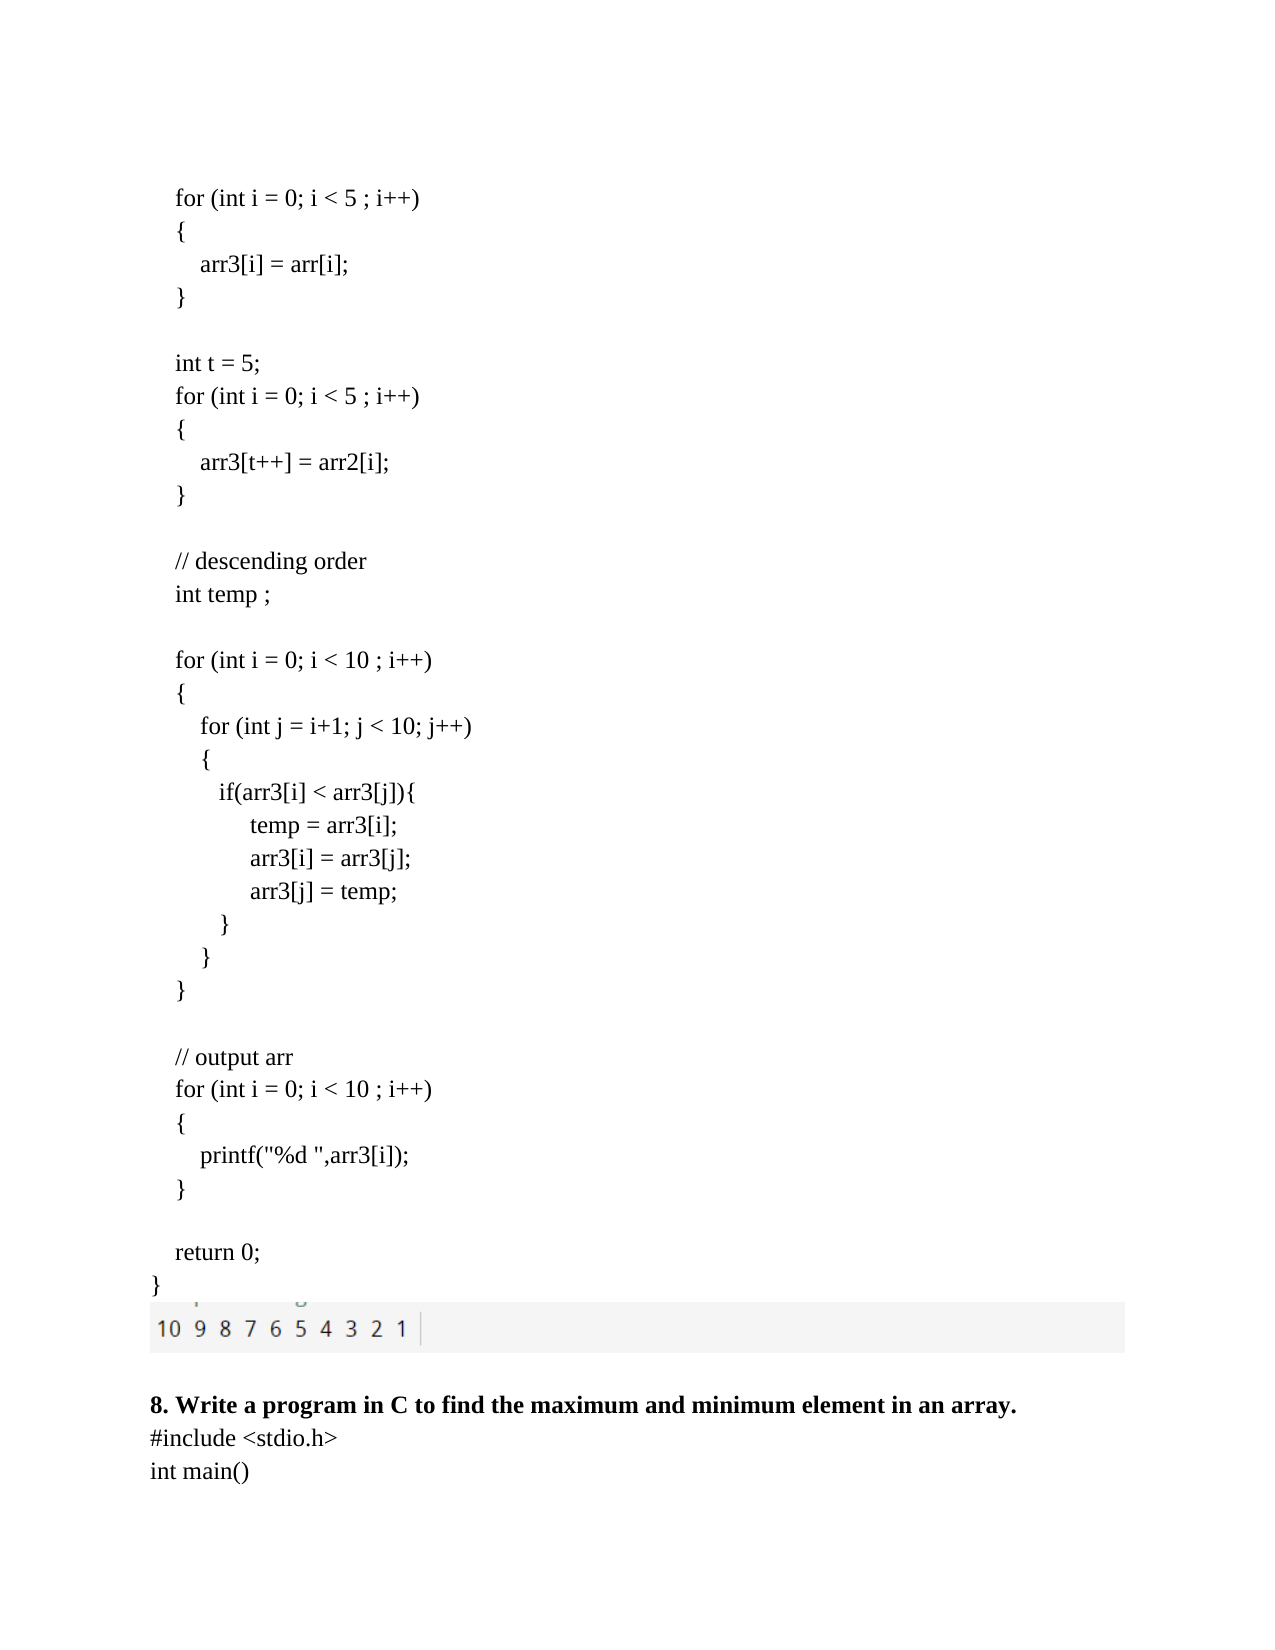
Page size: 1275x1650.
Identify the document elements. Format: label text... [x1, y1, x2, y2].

text { [150, 414, 1125, 443]
text } [150, 1270, 1125, 1299]
text int temp ; [150, 579, 1125, 608]
text return 0; [150, 1237, 1125, 1266]
text for (int i = 0; i < 10 ; i++) [150, 645, 1125, 674]
text // descending order [150, 546, 1125, 575]
text { [150, 216, 1125, 245]
text } [150, 909, 1125, 938]
text } [150, 942, 1125, 971]
text int main() [150, 1456, 1125, 1484]
text int t = 5; [150, 348, 1125, 377]
text temp = arr3[i]; [150, 810, 1125, 839]
text { [150, 744, 1125, 773]
text if(arr3[i] < arr3[j]){ [150, 777, 1125, 806]
text 8. Write a program in C to find the maximum and minimum element in an array. [150, 1390, 1125, 1418]
text arr3[i] = arr3[j]; [150, 843, 1125, 872]
text } [150, 1174, 1125, 1202]
text { [150, 678, 1125, 707]
picture [150, 1302, 1125, 1353]
text for (int j = i+1; j < 10; j++) [150, 711, 1125, 740]
text for (int i = 0; i < 5 ; i++) [150, 183, 1125, 212]
text } [150, 282, 1125, 311]
text #include <stdio.h> [150, 1423, 1125, 1452]
text // output arr [150, 1042, 1125, 1070]
text arr3[i] = arr[i]; [150, 249, 1125, 278]
text printf("%d ",arr3[i]); [150, 1141, 1125, 1169]
text } [150, 480, 1125, 509]
text arr3[j] = temp; [150, 876, 1125, 905]
text } [150, 976, 1125, 1004]
text arr3[t++] = arr2[i]; [150, 447, 1125, 476]
text for (int i = 0; i < 5 ; i++) [150, 381, 1125, 410]
text { [150, 1108, 1125, 1136]
text for (int i = 0; i < 10 ; i++) [150, 1074, 1125, 1103]
